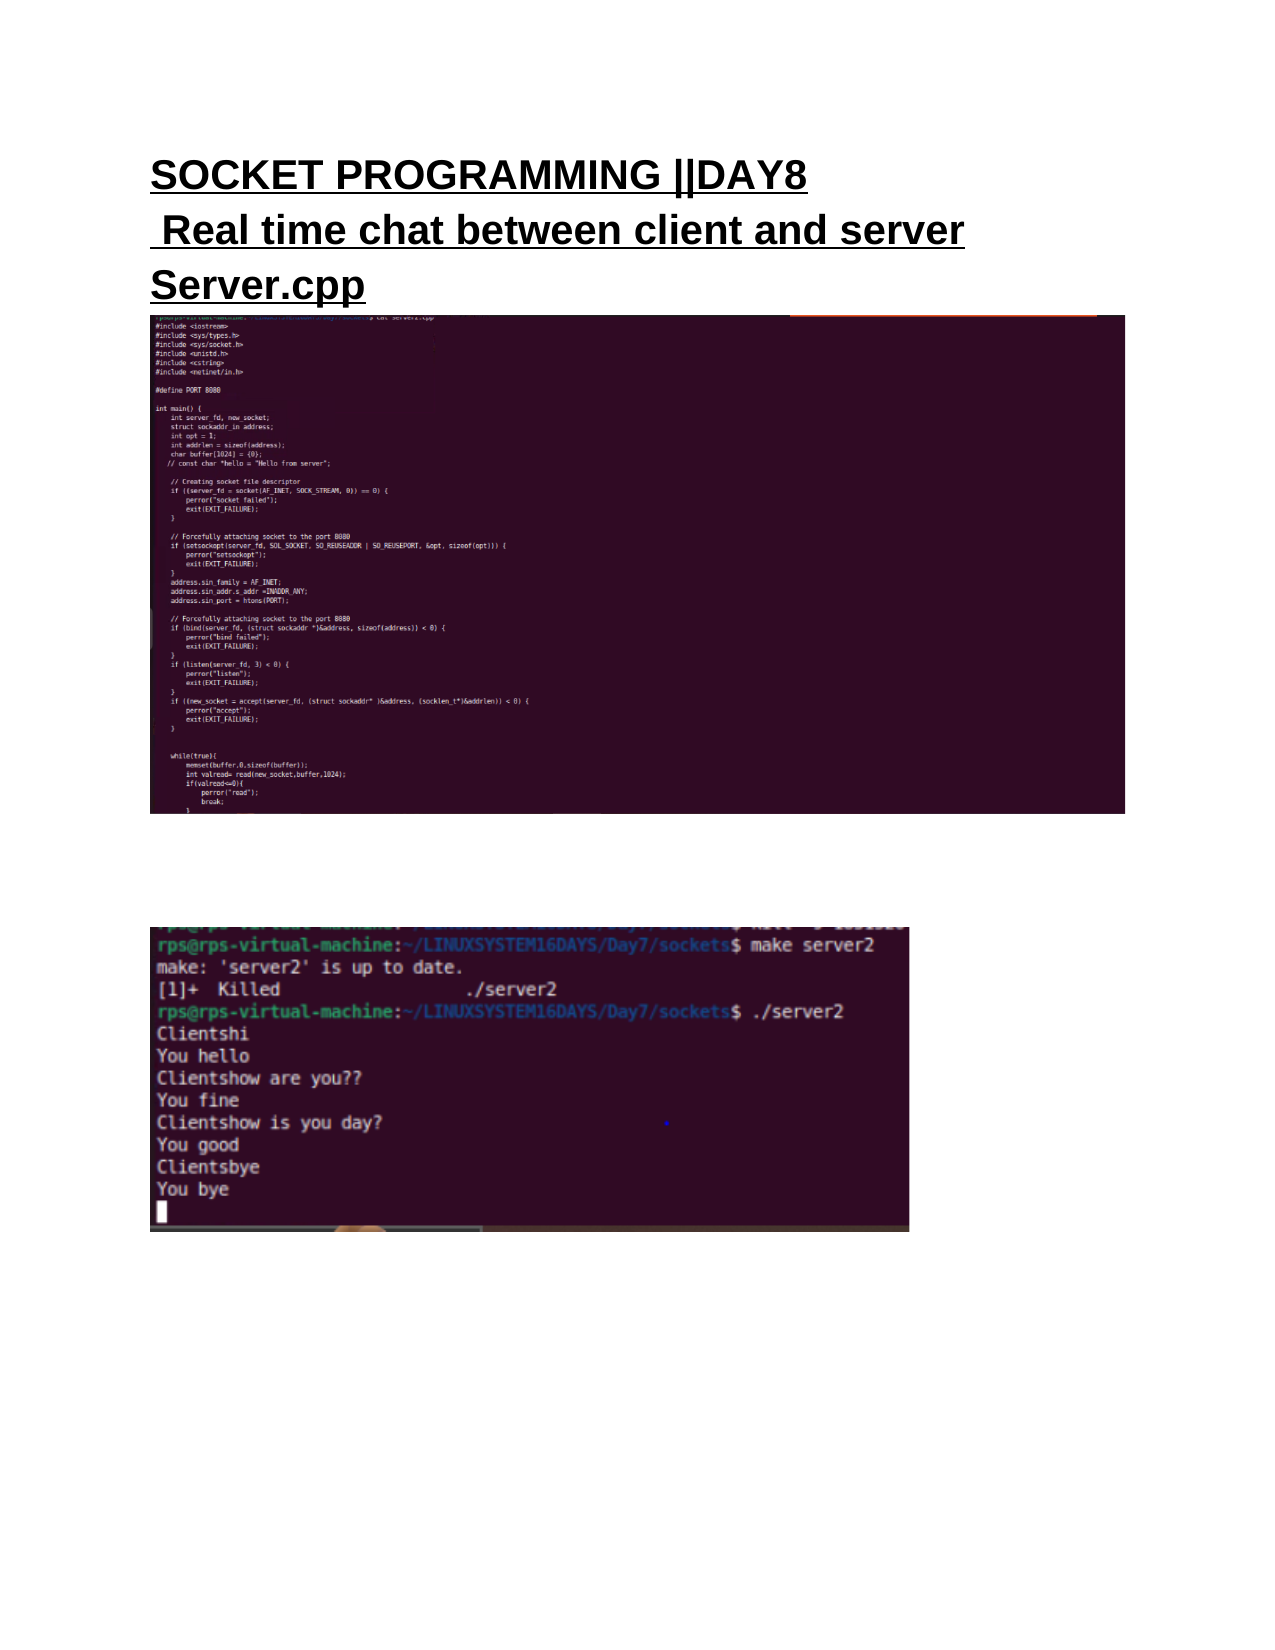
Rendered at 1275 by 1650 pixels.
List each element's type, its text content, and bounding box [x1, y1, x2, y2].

picture [150, 315, 1125, 814]
text SOCKET PROGRAMMING ||DAY8 [150, 150, 1125, 198]
picture [150, 927, 910, 1232]
text Server.cpp [150, 260, 1125, 308]
text Real time chat between client and server [150, 205, 1125, 253]
